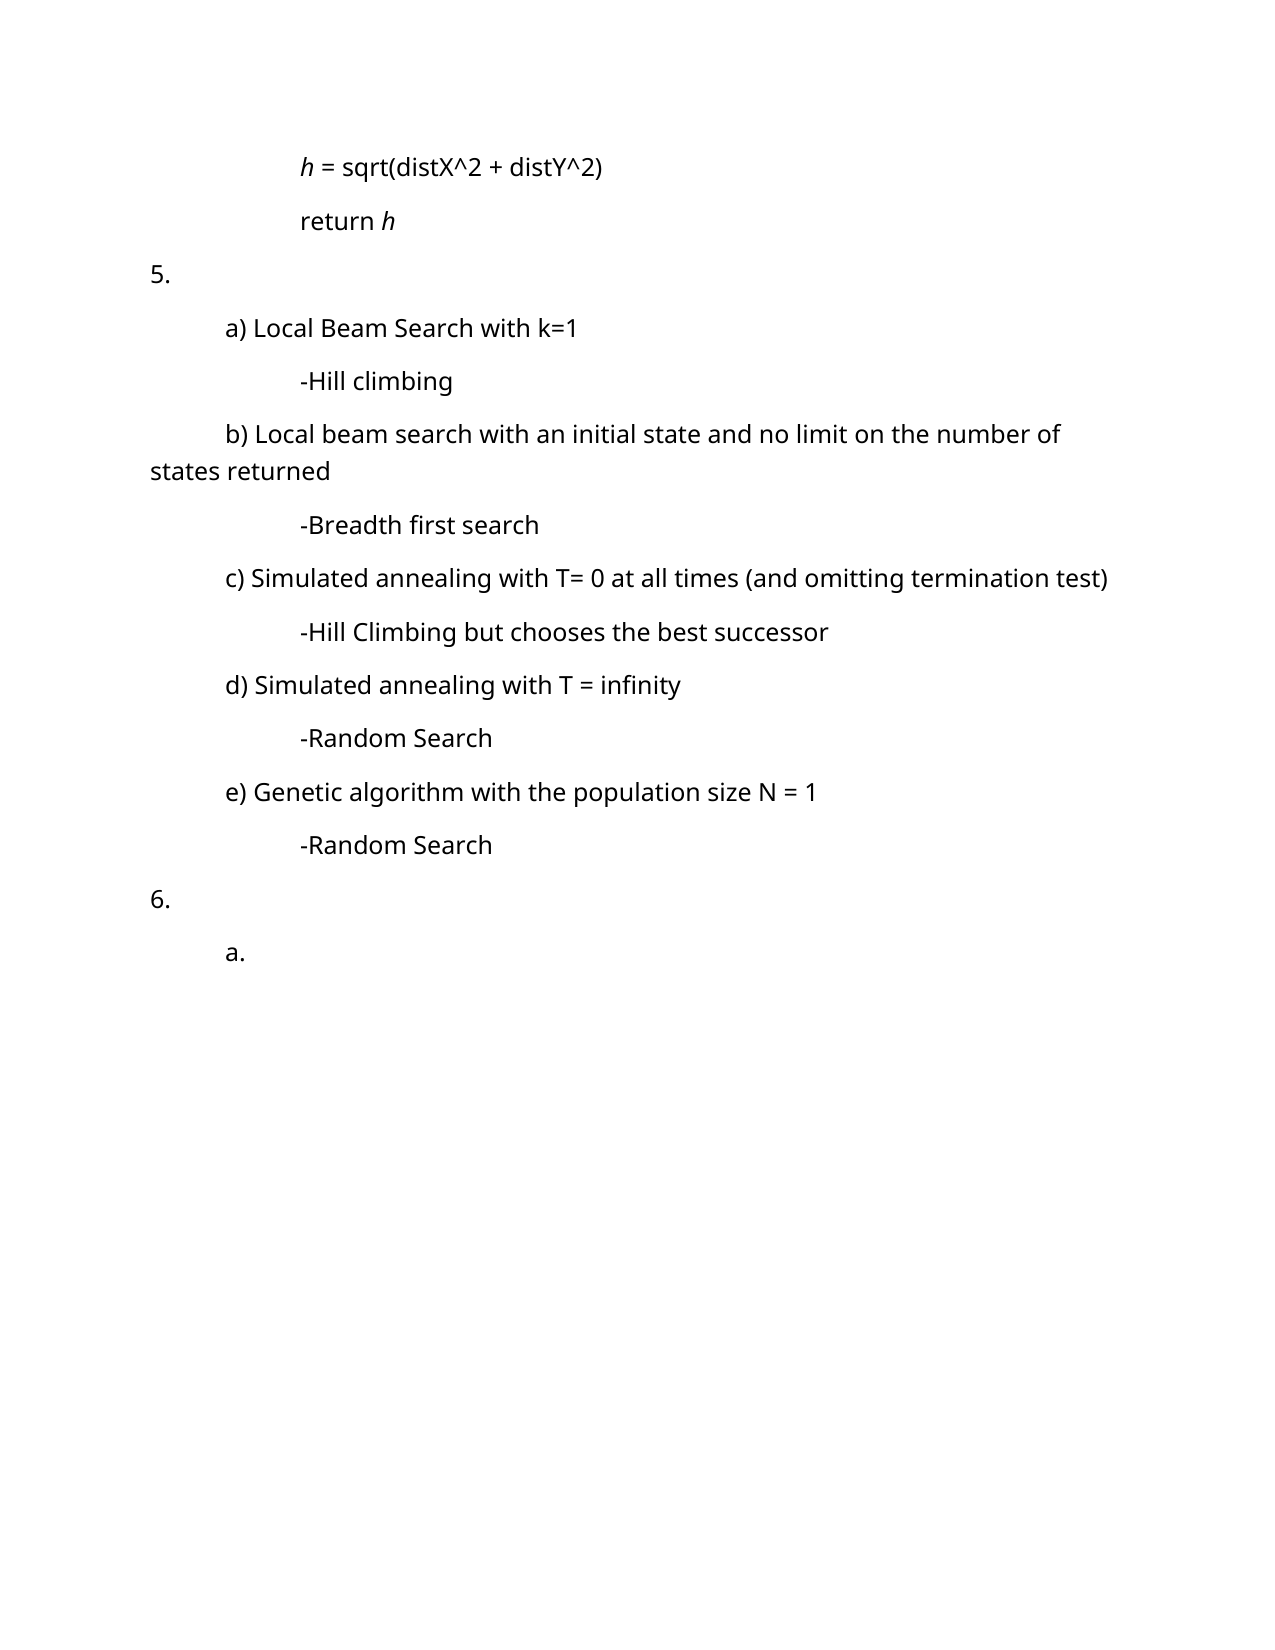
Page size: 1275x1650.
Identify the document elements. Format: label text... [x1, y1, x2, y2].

text return h [150, 203, 1125, 237]
text -Random Search [150, 721, 1125, 755]
text -Breadth first search [150, 507, 1125, 541]
text 5. [150, 257, 1125, 291]
text d) Simulated annealing with T = infinity [150, 668, 1125, 702]
text a) Local Beam Search with k=1 [150, 310, 1125, 344]
text c) Simulated annealing with T= 0 at all times (and omitting termination test) [150, 561, 1125, 595]
text 6. [150, 881, 1125, 916]
text b) Local beam search with an initial state and no limit on the number of states returned [150, 417, 1125, 488]
text h = sqrt(distX^2 + distY^2) [150, 150, 1125, 184]
text e) Genetic algorithm with the population size N = 1 [150, 774, 1125, 809]
text a. [150, 935, 1125, 969]
text -Hill climbing [150, 364, 1125, 398]
text -Random Search [150, 828, 1125, 862]
text -Hill Climbing but chooses the best successor [150, 614, 1125, 648]
